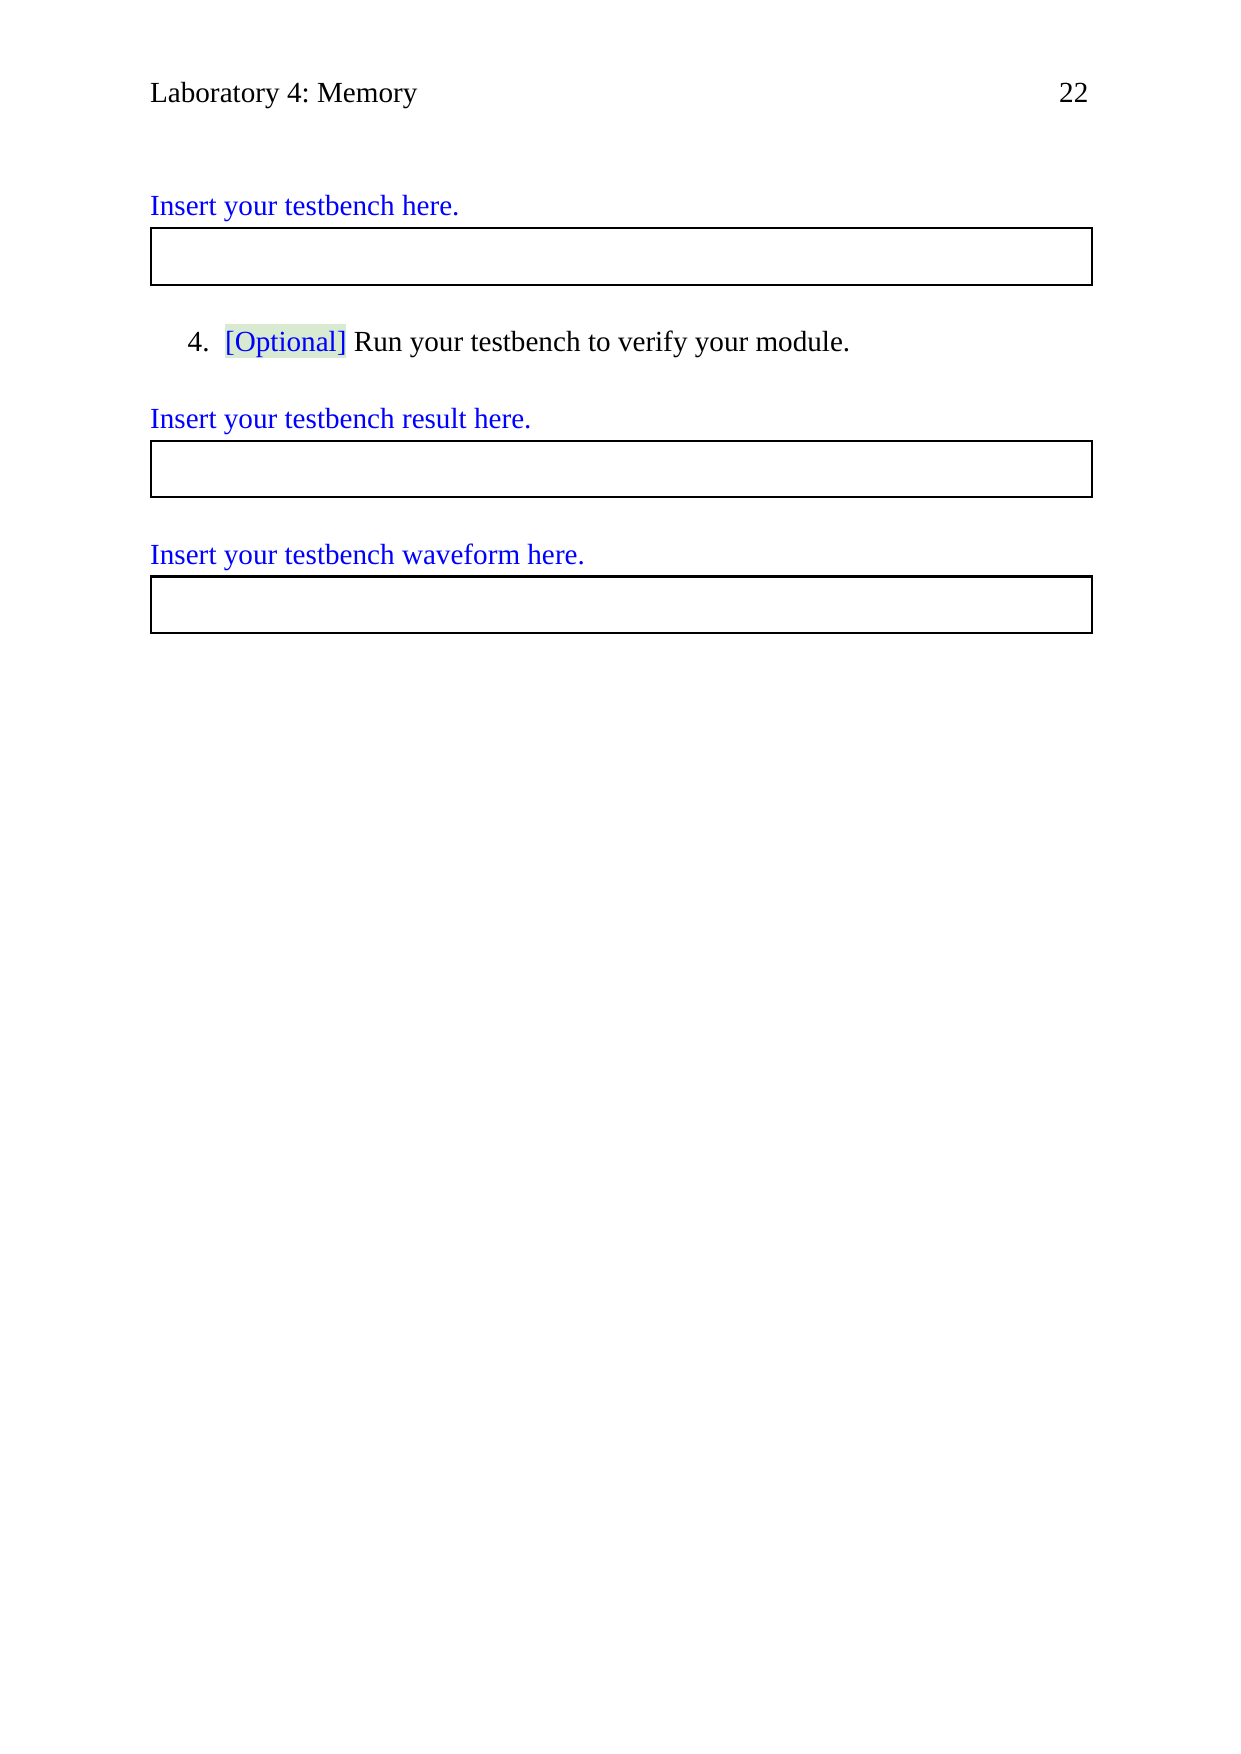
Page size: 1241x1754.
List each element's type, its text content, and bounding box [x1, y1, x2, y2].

table_header [152, 229, 1091, 283]
text Insert your testbench result here. [150, 401, 1090, 435]
list [Optional] Run your testbench to verify your module. [346, 324, 1090, 358]
text Insert your testbench here. [150, 188, 1090, 222]
table_header [152, 578, 1091, 632]
text Insert your testbench waveform here. [150, 537, 1090, 570]
table_header [152, 442, 1091, 496]
